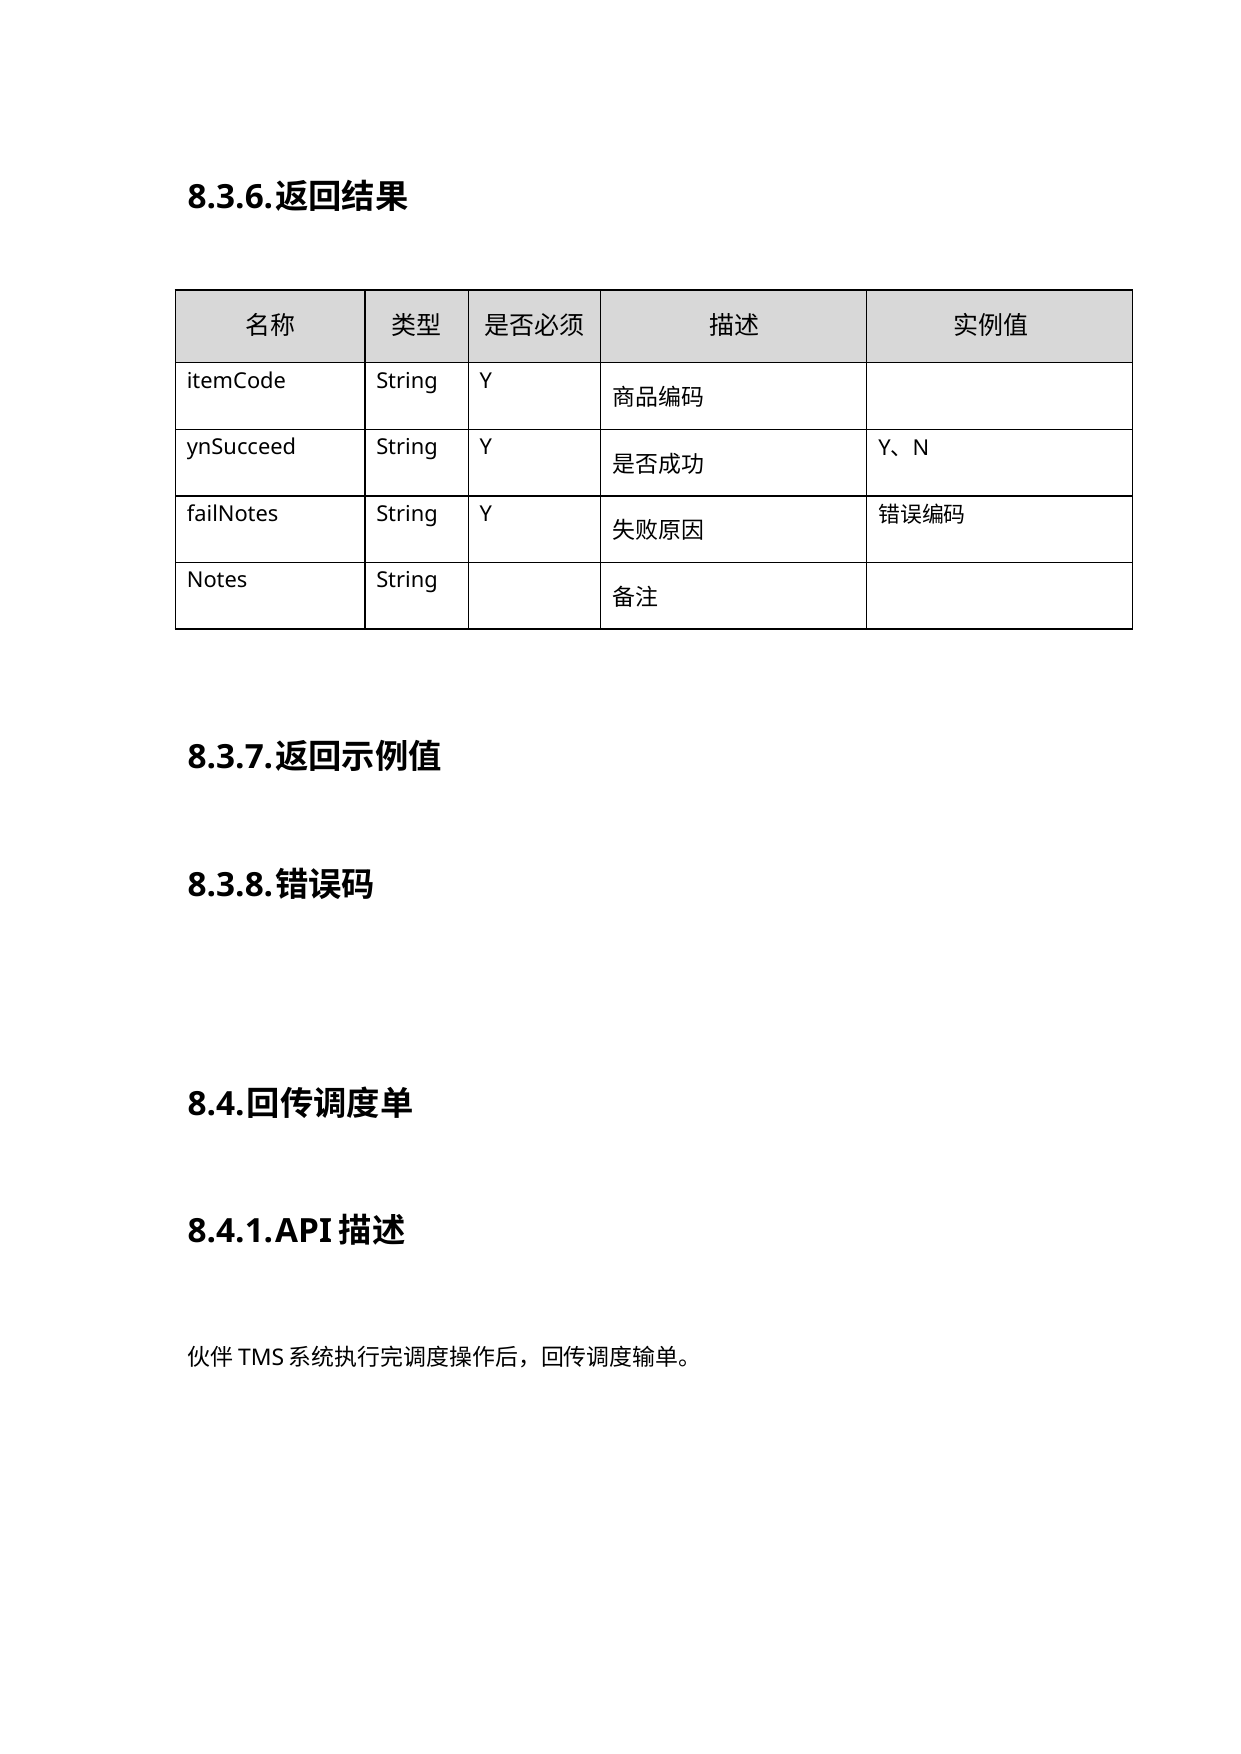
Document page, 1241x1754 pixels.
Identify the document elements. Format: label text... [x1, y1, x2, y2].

subtitle 回传调度单 [187, 1069, 1053, 1134]
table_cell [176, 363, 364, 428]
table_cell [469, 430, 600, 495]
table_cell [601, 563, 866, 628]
subtitle API描述 [187, 1196, 1053, 1261]
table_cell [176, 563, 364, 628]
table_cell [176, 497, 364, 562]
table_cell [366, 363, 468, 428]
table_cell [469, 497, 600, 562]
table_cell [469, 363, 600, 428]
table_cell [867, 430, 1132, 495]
subtitle 返回结果 [187, 162, 1053, 227]
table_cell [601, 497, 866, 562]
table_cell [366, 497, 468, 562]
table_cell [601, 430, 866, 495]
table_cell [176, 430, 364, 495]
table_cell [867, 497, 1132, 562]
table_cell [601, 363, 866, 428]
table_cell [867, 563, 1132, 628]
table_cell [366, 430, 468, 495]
subtitle 返回示例值 [187, 722, 1053, 787]
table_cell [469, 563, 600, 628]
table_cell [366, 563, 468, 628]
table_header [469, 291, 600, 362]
subtitle 错误码 [187, 849, 1053, 914]
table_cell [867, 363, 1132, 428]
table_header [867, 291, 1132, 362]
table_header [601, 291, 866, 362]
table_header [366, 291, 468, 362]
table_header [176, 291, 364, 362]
text 伙伴TMS系统执行完调度操作后，回传调度输单。 [187, 1323, 1053, 1388]
